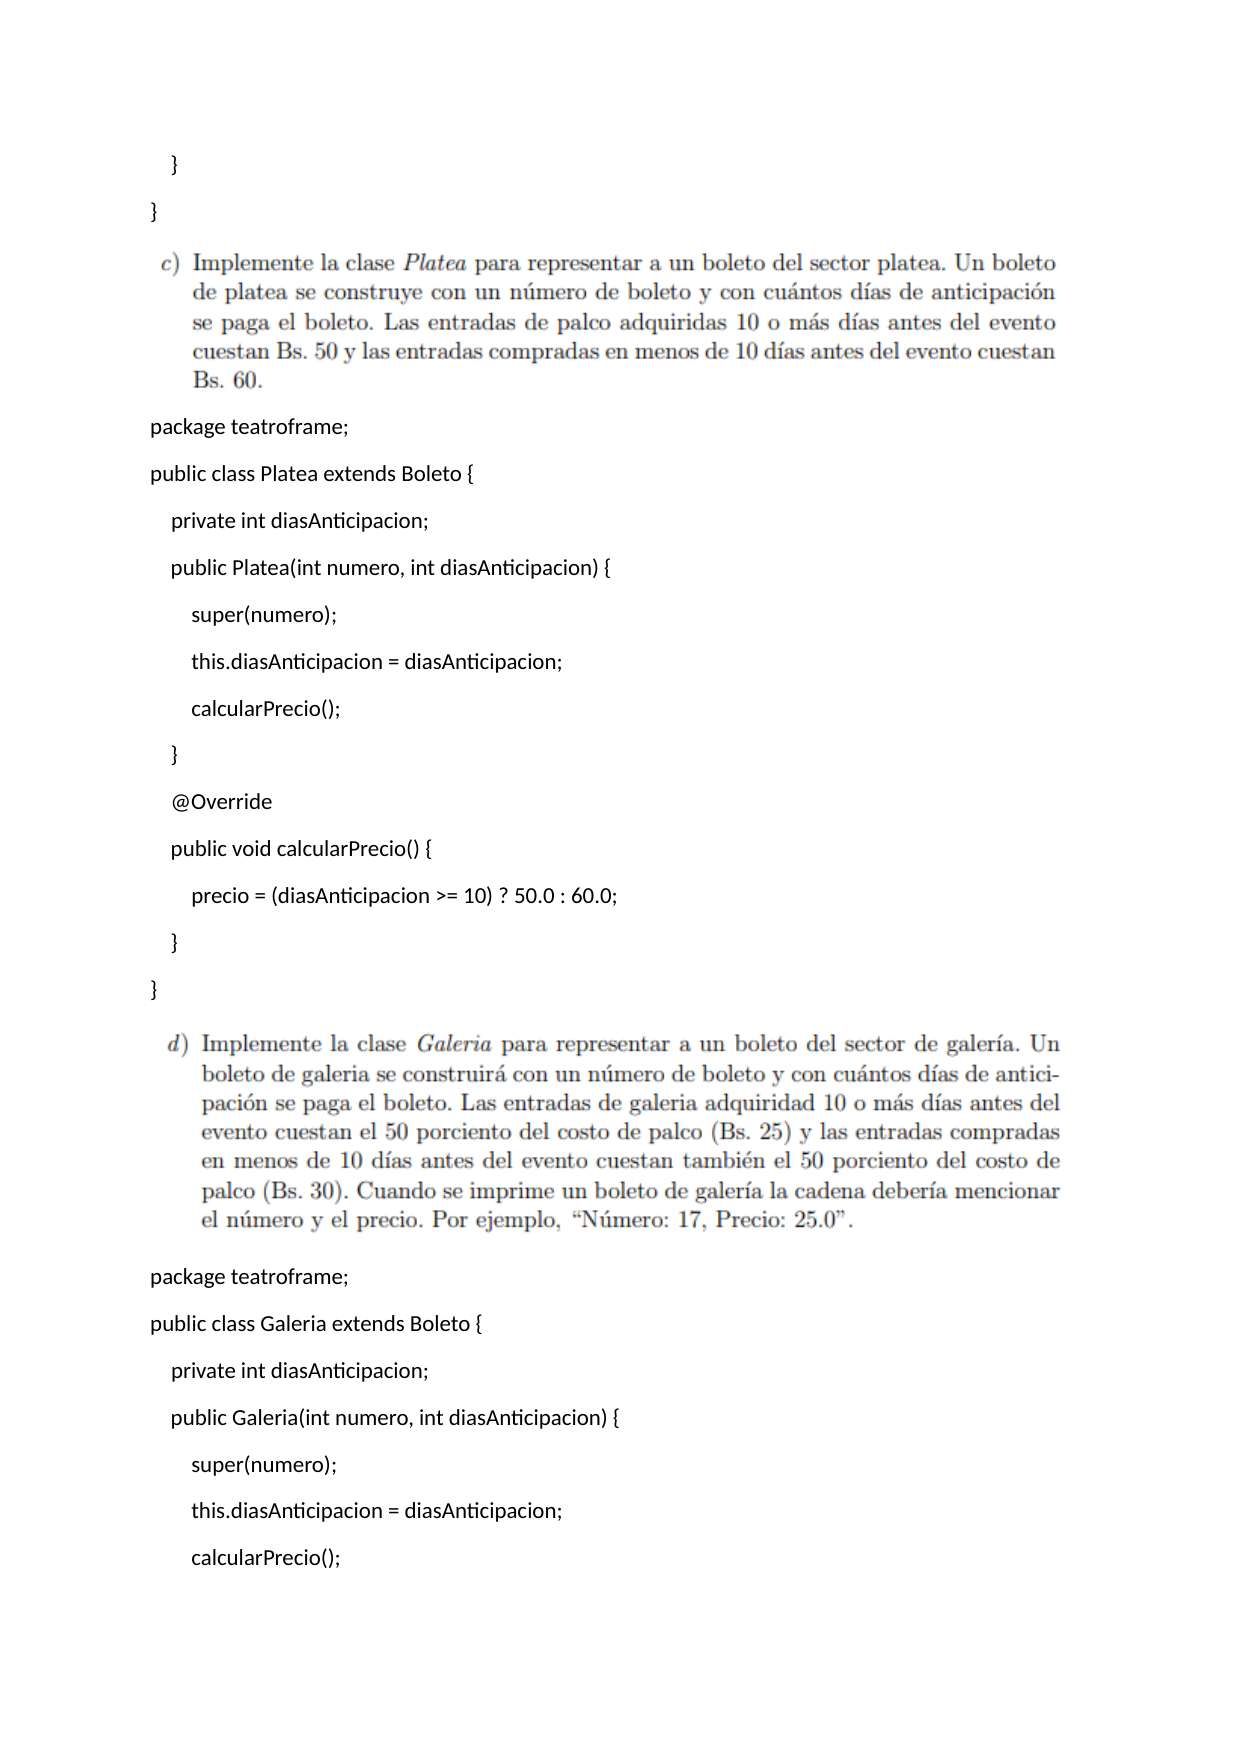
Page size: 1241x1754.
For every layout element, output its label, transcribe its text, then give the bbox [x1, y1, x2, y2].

text } [150, 197, 1090, 225]
text public class Galeria extends Boleto { [150, 1309, 1090, 1337]
text this.diasAnticipacion = diasAnticipacion; [150, 1497, 1090, 1524]
text } [150, 150, 1090, 178]
picture [150, 243, 1091, 394]
text precio = (diasAnticipacion >= 10) ? 50.0 : 60.0; [150, 881, 1090, 909]
text this.diasAnticipacion = diasAnticipacion; [150, 647, 1090, 675]
text public Galeria(int numero, int diasAnticipacion) { [150, 1403, 1090, 1431]
text private int diasAnticipacion; [150, 1356, 1090, 1384]
text package teatroframe; [150, 412, 1090, 441]
text calcularPrecio(); [150, 1543, 1090, 1571]
text package teatroframe; [150, 1262, 1090, 1290]
text private int diasAnticipacion; [150, 506, 1090, 534]
text public class Platea extends Boleto { [150, 459, 1090, 487]
text calcularPrecio(); [150, 694, 1090, 722]
picture [150, 1021, 1091, 1244]
text } [150, 928, 1090, 956]
text public Platea(int numero, int diasAnticipacion) { [150, 553, 1090, 581]
text public void calcularPrecio() { [150, 834, 1090, 862]
text } [150, 975, 1090, 1003]
text super(numero); [150, 600, 1090, 628]
text @Override [150, 787, 1090, 816]
text } [150, 741, 1090, 769]
text super(numero); [150, 1450, 1090, 1478]
